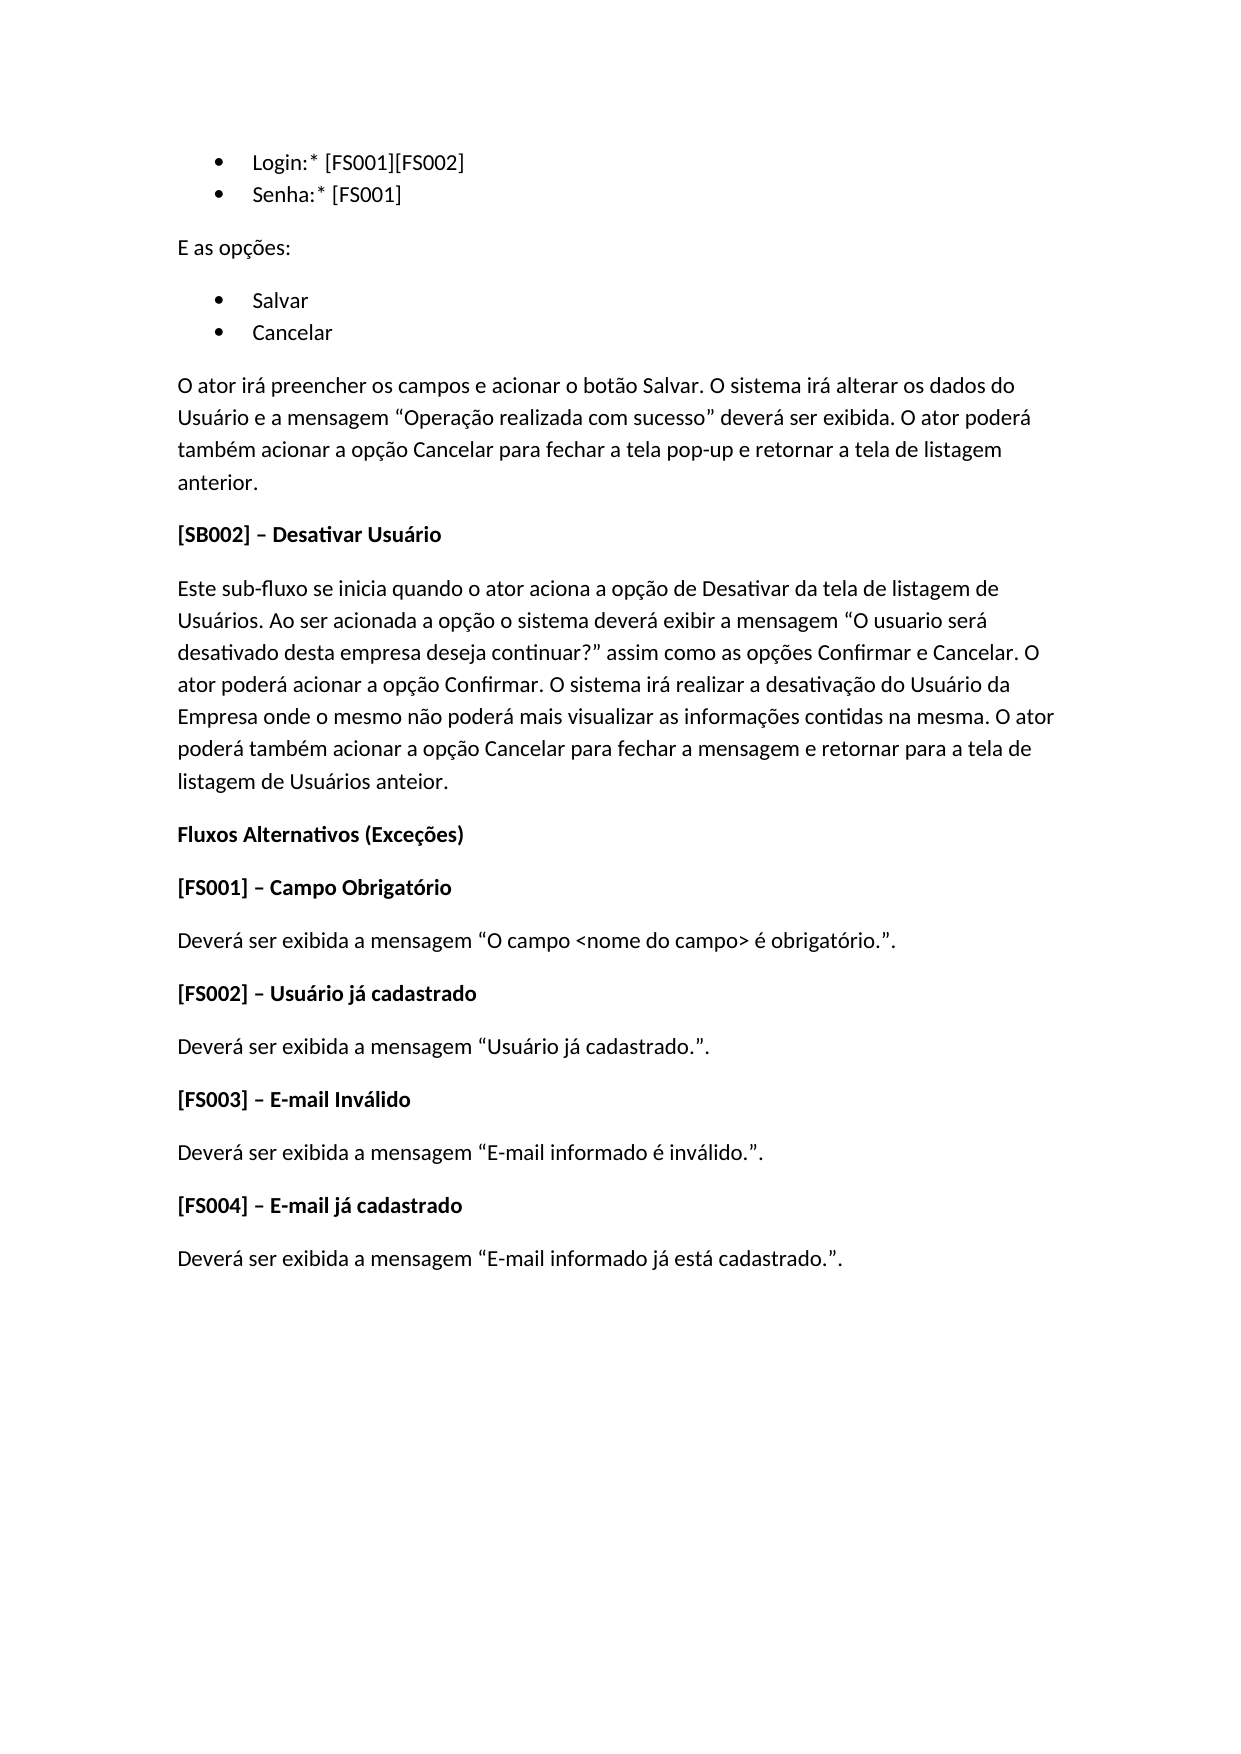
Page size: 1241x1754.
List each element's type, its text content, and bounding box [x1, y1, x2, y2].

list Cancelar [215, 318, 1063, 346]
text Deverá ser exibida a mensagem “O campo <nome do campo> é obrigatório.”. [177, 926, 1063, 954]
text E as opções: [177, 233, 1063, 261]
list Login:* [FS001][FS002] [215, 148, 1063, 176]
text Deverá ser exibida a mensagem “E-mail informado já está cadastrado.”. [177, 1244, 1063, 1272]
list Salvar [215, 286, 1063, 314]
text Este sub-fluxo se inicia quando o ator aciona a opção de Desativar da tela de listagem de Usuários. Ao ser acionada a opção o sistema deverá exibir a mensagem “O usuario será desativado desta empresa deseja continuar?” assim como as opções Confirmar e Cancelar. O ator poderá acionar a opção Confirmar. O sistema irá realizar a desativação do Usuário da Empresa onde o mesmo não poderá mais visualizar as informações contidas na mesma. O ator poderá também acionar a opção Cancelar para fechar a mensagem e retornar para a tela de listagem de Usuários anteior. [177, 574, 1063, 795]
text [FS004] – E-mail já cadastrado [177, 1191, 1063, 1219]
text [FS001] – Campo Obrigatório [177, 873, 1063, 901]
text O ator irá preencher os campos e acionar o botão Salvar. O sistema irá alterar os dados do Usuário e a mensagem “Operação realizada com sucesso” deverá ser exibida. O ator poderá também acionar a opção Cancelar para fechar a tela pop-up e retornar a tela de listagem anterior. [177, 371, 1063, 496]
text [FS002] – Usuário já cadastrado [177, 979, 1063, 1007]
text Fluxos Alternativos (Exceções) [177, 820, 1063, 848]
text Deverá ser exibida a mensagem “E-mail informado é inválido.”. [177, 1138, 1063, 1166]
list Senha:* [FS001] [215, 180, 1063, 208]
text [FS003] – E-mail Inválido [177, 1085, 1063, 1113]
text Deverá ser exibida a mensagem “Usuário já cadastrado.”. [177, 1032, 1063, 1060]
text [SB002] – Desativar Usuário [177, 521, 1063, 549]
